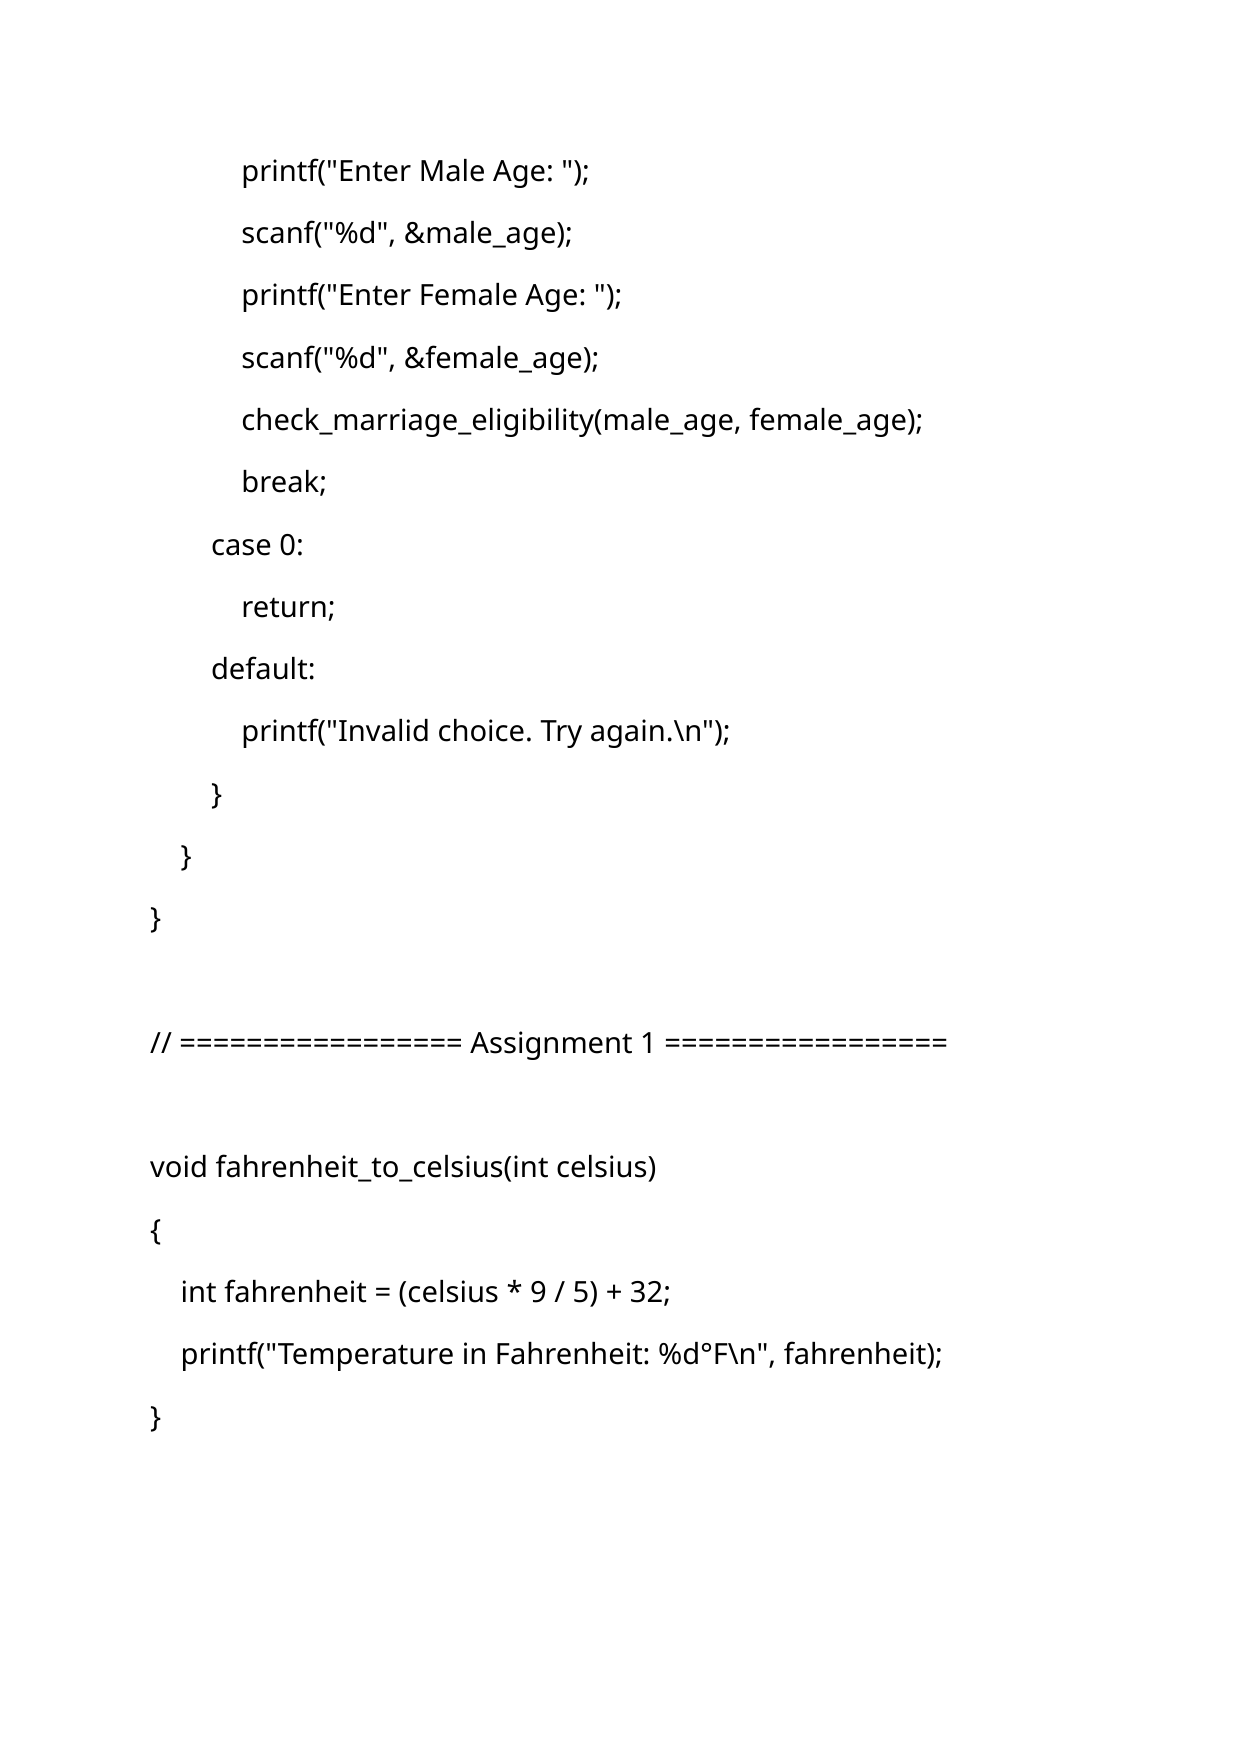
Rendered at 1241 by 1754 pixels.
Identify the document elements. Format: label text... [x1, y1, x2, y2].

text check_marriage_eligibility(male_age, female_age); [150, 399, 1090, 439]
text } [150, 773, 1090, 813]
text // ================= Assignment 1 ================= [150, 1022, 1090, 1062]
text break; [150, 461, 1090, 501]
text } [150, 835, 1090, 875]
text default: [150, 648, 1090, 688]
text printf("Invalid choice. Try again.\n"); [150, 711, 1090, 750]
text case 0: [150, 524, 1090, 563]
text } [150, 897, 1090, 937]
text return; [150, 586, 1090, 626]
text } [150, 1396, 1090, 1436]
text { [150, 1209, 1090, 1249]
text scanf("%d", &male_age); [150, 212, 1090, 252]
text void fahrenheit_to_celsius(int celsius) [150, 1147, 1090, 1186]
text printf("Temperature in Fahrenheit: %d°F\n", fahrenheit); [150, 1333, 1090, 1373]
text printf("Enter Male Age: "); [150, 150, 1090, 190]
text int fahrenheit = (celsius * 9 / 5) + 32; [150, 1271, 1090, 1311]
text printf("Enter Female Age: "); [150, 274, 1090, 314]
text scanf("%d", &female_age); [150, 337, 1090, 377]
